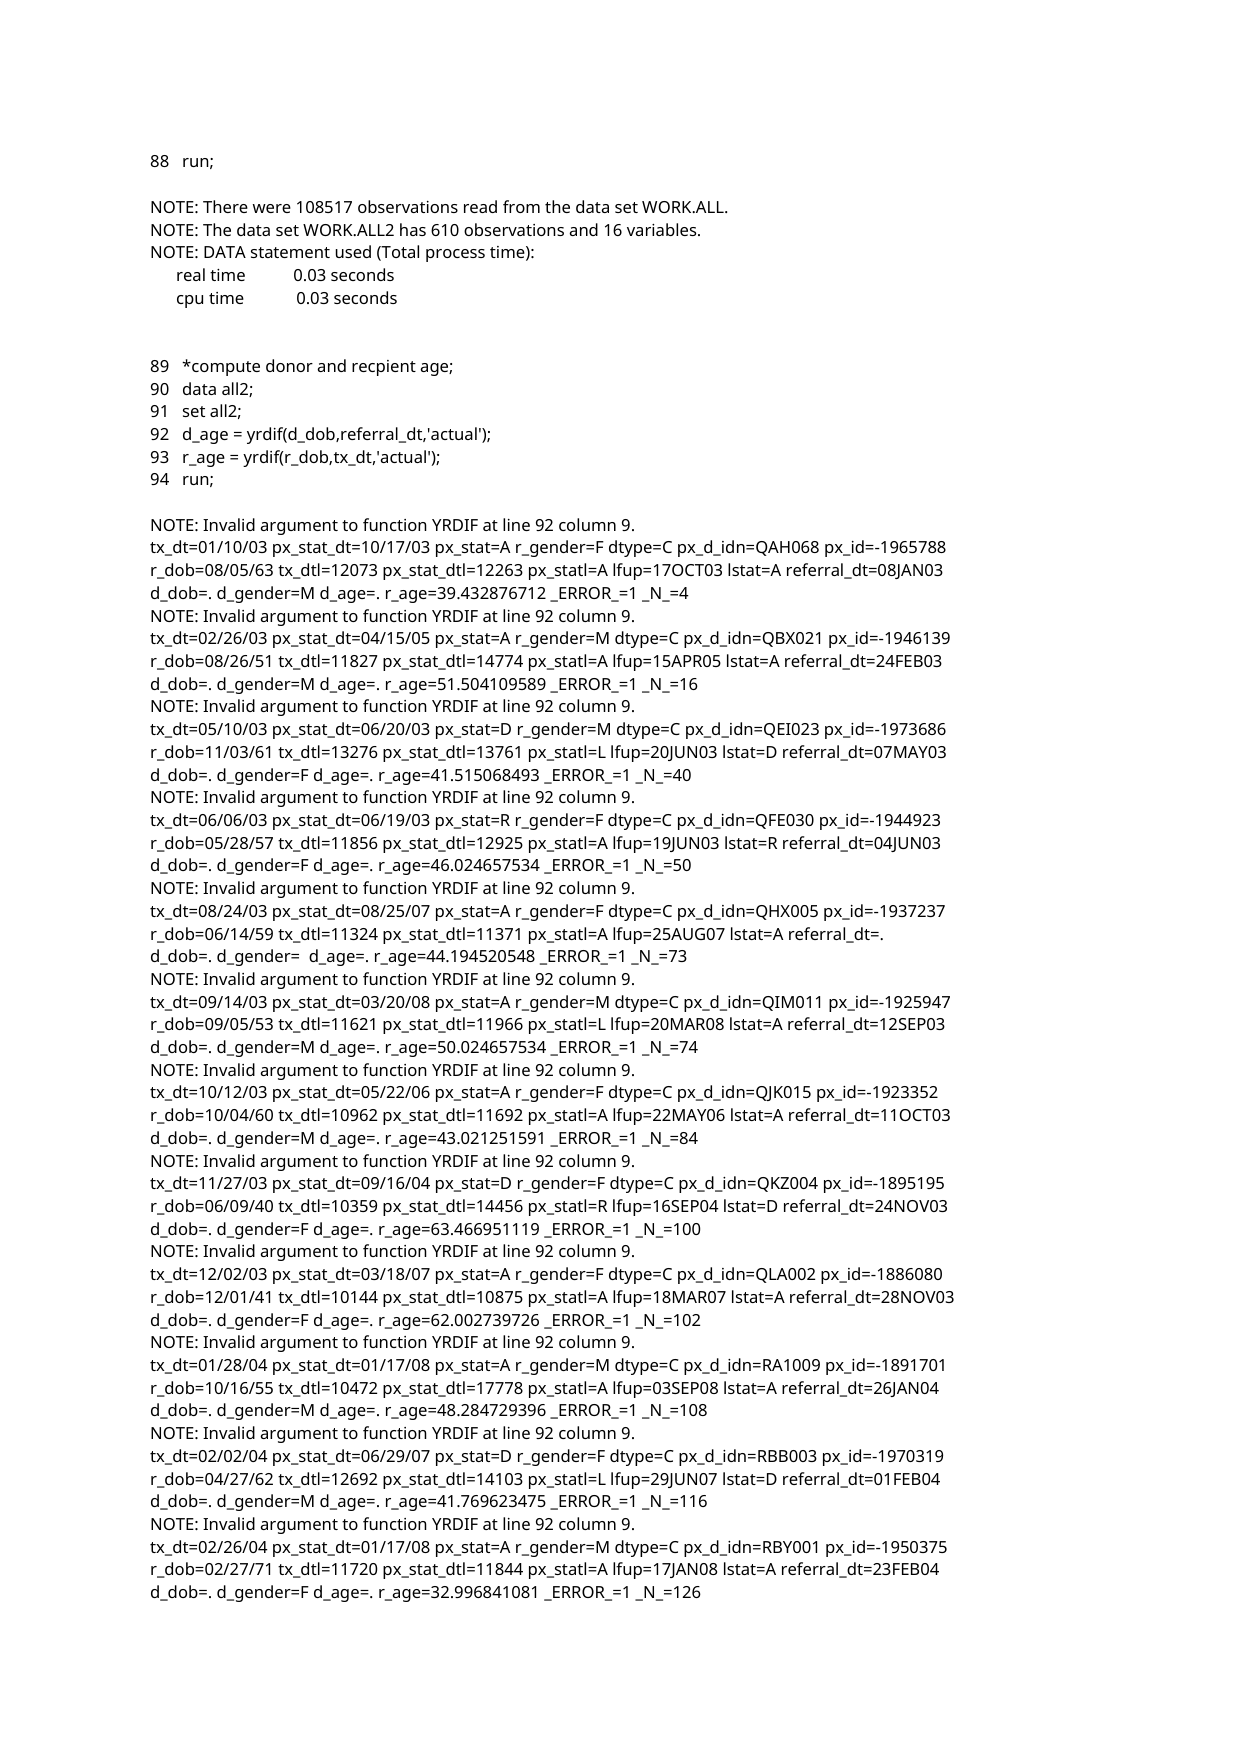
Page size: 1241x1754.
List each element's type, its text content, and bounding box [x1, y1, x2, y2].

text d_dob=. d_gender=M d_age=. r_age=48.284729396 _ERROR_=1 _N_=108 [150, 1399, 1090, 1422]
text NOTE: Invalid argument to function YRDIF at line 92 column 9. [150, 1240, 1090, 1263]
text r_dob=08/05/63 tx_dtl=12073 px_stat_dtl=12263 px_statl=A lfup=17OCT03 lstat=A referral_dt=08JAN03 [150, 559, 1090, 581]
text r_dob=09/05/53 tx_dtl=11621 px_stat_dtl=11966 px_statl=L lfup=20MAR08 lstat=A referral_dt=12SEP03 [150, 1013, 1090, 1036]
text tx_dt=11/27/03 px_stat_dt=09/16/04 px_stat=D r_gender=F dtype=C px_d_idn=QKZ004 px_id=-1895195 [150, 1172, 1090, 1194]
text tx_dt=01/10/03 px_stat_dt=10/17/03 px_stat=A r_gender=F dtype=C px_d_idn=QAH068 px_id=-1965788 [150, 536, 1090, 559]
text d_dob=. d_gender=M d_age=. r_age=43.021251591 _ERROR_=1 _N_=84 [150, 1126, 1090, 1149]
text NOTE: Invalid argument to function YRDIF at line 92 column 9. [150, 695, 1090, 718]
text NOTE: Invalid argument to function YRDIF at line 92 column 9. [150, 877, 1090, 899]
text r_dob=06/14/59 tx_dtl=11324 px_stat_dtl=11371 px_statl=A lfup=25AUG07 lstat=A referral_dt=. [150, 922, 1090, 945]
text r_dob=08/26/51 tx_dtl=11827 px_stat_dtl=14774 px_statl=A lfup=15APR05 lstat=A referral_dt=24FEB03 [150, 649, 1090, 672]
text NOTE: Invalid argument to function YRDIF at line 92 column 9. [150, 1149, 1090, 1172]
text r_dob=02/27/71 tx_dtl=11720 px_stat_dtl=11844 px_statl=A lfup=17JAN08 lstat=A referral_dt=23FEB04 [150, 1558, 1090, 1581]
text r_dob=10/04/60 tx_dtl=10962 px_stat_dtl=11692 px_statl=A lfup=22MAY06 lstat=A referral_dt=11OCT03 [150, 1104, 1090, 1126]
text tx_dt=01/28/04 px_stat_dt=01/17/08 px_stat=A r_gender=M dtype=C px_d_idn=RA1009 px_id=-1891701 [150, 1353, 1090, 1376]
text 88 run; [150, 150, 1090, 173]
text NOTE: Invalid argument to function YRDIF at line 92 column 9. [150, 604, 1090, 627]
text NOTE: Invalid argument to function YRDIF at line 92 column 9. [150, 1512, 1090, 1535]
text r_dob=05/28/57 tx_dtl=11856 px_stat_dtl=12925 px_statl=A lfup=19JUN03 lstat=R referral_dt=04JUN03 [150, 831, 1090, 854]
text NOTE: Invalid argument to function YRDIF at line 92 column 9. [150, 513, 1090, 536]
text r_dob=12/01/41 tx_dtl=10144 px_stat_dtl=10875 px_statl=A lfup=18MAR07 lstat=A referral_dt=28NOV03 [150, 1285, 1090, 1308]
text NOTE: Invalid argument to function YRDIF at line 92 column 9. [150, 1058, 1090, 1081]
text d_dob=. d_gender=M d_age=. r_age=41.769623475 _ERROR_=1 _N_=116 [150, 1490, 1090, 1512]
text NOTE: Invalid argument to function YRDIF at line 92 column 9. [150, 786, 1090, 808]
text 91 set all2; [150, 400, 1090, 422]
text r_dob=06/09/40 tx_dtl=10359 px_stat_dtl=14456 px_statl=R lfup=16SEP04 lstat=D referral_dt=24NOV03 [150, 1194, 1090, 1217]
text d_dob=. d_gender=F d_age=. r_age=62.002739726 _ERROR_=1 _N_=102 [150, 1308, 1090, 1331]
text 93 r_age = yrdif(r_dob,tx_dt,'actual'); [150, 445, 1090, 468]
text NOTE: Invalid argument to function YRDIF at line 92 column 9. [150, 1331, 1090, 1353]
text 94 run; [150, 468, 1090, 491]
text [150, 241, 1090, 263]
text tx_dt=06/06/03 px_stat_dt=06/19/03 px_stat=R r_gender=F dtype=C px_d_idn=QFE030 px_id=-1944923 [150, 808, 1090, 831]
text tx_dt=09/14/03 px_stat_dt=03/20/08 px_stat=A r_gender=M dtype=C px_d_idn=QIM011 px_id=-1925947 [150, 990, 1090, 1013]
text d_dob=. d_gender=M d_age=. r_age=39.432876712 _ERROR_=1 _N_=4 [150, 581, 1090, 604]
text NOTE: Invalid argument to function YRDIF at line 92 column 9. [150, 967, 1090, 990]
text tx_dt=02/26/04 px_stat_dt=01/17/08 px_stat=A r_gender=M dtype=C px_d_idn=RBY001 px_id=-1950375 [150, 1535, 1090, 1558]
text r_dob=04/27/62 tx_dtl=12692 px_stat_dtl=14103 px_statl=L lfup=29JUN07 lstat=D referral_dt=01FEB04 [150, 1467, 1090, 1490]
text d_dob=. d_gender=F d_age=. r_age=46.024657534 _ERROR_=1 _N_=50 [150, 854, 1090, 877]
text d_dob=. d_gender=M d_age=. r_age=51.504109589 _ERROR_=1 _N_=16 [150, 672, 1090, 695]
text tx_dt=10/12/03 px_stat_dt=05/22/06 px_stat=A r_gender=F dtype=C px_d_idn=QJK015 px_id=-1923352 [150, 1081, 1090, 1104]
text NOTE: The data set WORK.ALL2 has 610 observations and 16 variables. [150, 218, 1090, 241]
text cpu time 0.03 seconds [150, 286, 1090, 309]
text tx_dt=02/26/03 px_stat_dt=04/15/05 px_stat=A r_gender=M dtype=C px_d_idn=QBX021 px_id=-1946139 [150, 627, 1090, 649]
text d_dob=. d_gender=M d_age=. r_age=50.024657534 _ERROR_=1 _N_=74 [150, 1036, 1090, 1058]
text r_dob=10/16/55 tx_dtl=10472 px_stat_dtl=17778 px_statl=A lfup=03SEP08 lstat=A referral_dt=26JAN04 [150, 1376, 1090, 1399]
text real time 0.03 seconds [150, 263, 1090, 286]
text d_dob=. d_gender=F d_age=. r_age=32.996841081 _ERROR_=1 _N_=126 [150, 1581, 1090, 1603]
text tx_dt=12/02/03 px_stat_dt=03/18/07 px_stat=A r_gender=F dtype=C px_d_idn=QLA002 px_id=-1886080 [150, 1263, 1090, 1285]
text tx_dt=05/10/03 px_stat_dt=06/20/03 px_stat=D r_gender=M dtype=C px_d_idn=QEI023 px_id=-1973686 [150, 718, 1090, 740]
text tx_dt=08/24/03 px_stat_dt=08/25/07 px_stat=A r_gender=F dtype=C px_d_idn=QHX005 px_id=-1937237 [150, 899, 1090, 922]
text d_dob=. d_gender= d_age=. r_age=44.194520548 _ERROR_=1 _N_=73 [150, 945, 1090, 967]
text 89 *compute donor and recpient age; [150, 354, 1090, 377]
text 90 data all2; [150, 377, 1090, 400]
text tx_dt=02/02/04 px_stat_dt=06/29/07 px_stat=D r_gender=F dtype=C px_d_idn=RBB003 px_id=-1970319 [150, 1444, 1090, 1467]
text d_dob=. d_gender=F d_age=. r_age=41.515068493 _ERROR_=1 _N_=40 [150, 763, 1090, 786]
text 92 d_age = yrdif(d_dob,referral_dt,'actual'); [150, 422, 1090, 445]
text d_dob=. d_gender=F d_age=. r_age=63.466951119 _ERROR_=1 _N_=100 [150, 1217, 1090, 1240]
text r_dob=11/03/61 tx_dtl=13276 px_stat_dtl=13761 px_statl=L lfup=20JUN03 lstat=D referral_dt=07MAY03 [150, 740, 1090, 763]
text NOTE: There were 108517 observations read from the data set WORK.ALL. [150, 195, 1090, 218]
text NOTE: Invalid argument to function YRDIF at line 92 column 9. [150, 1422, 1090, 1444]
